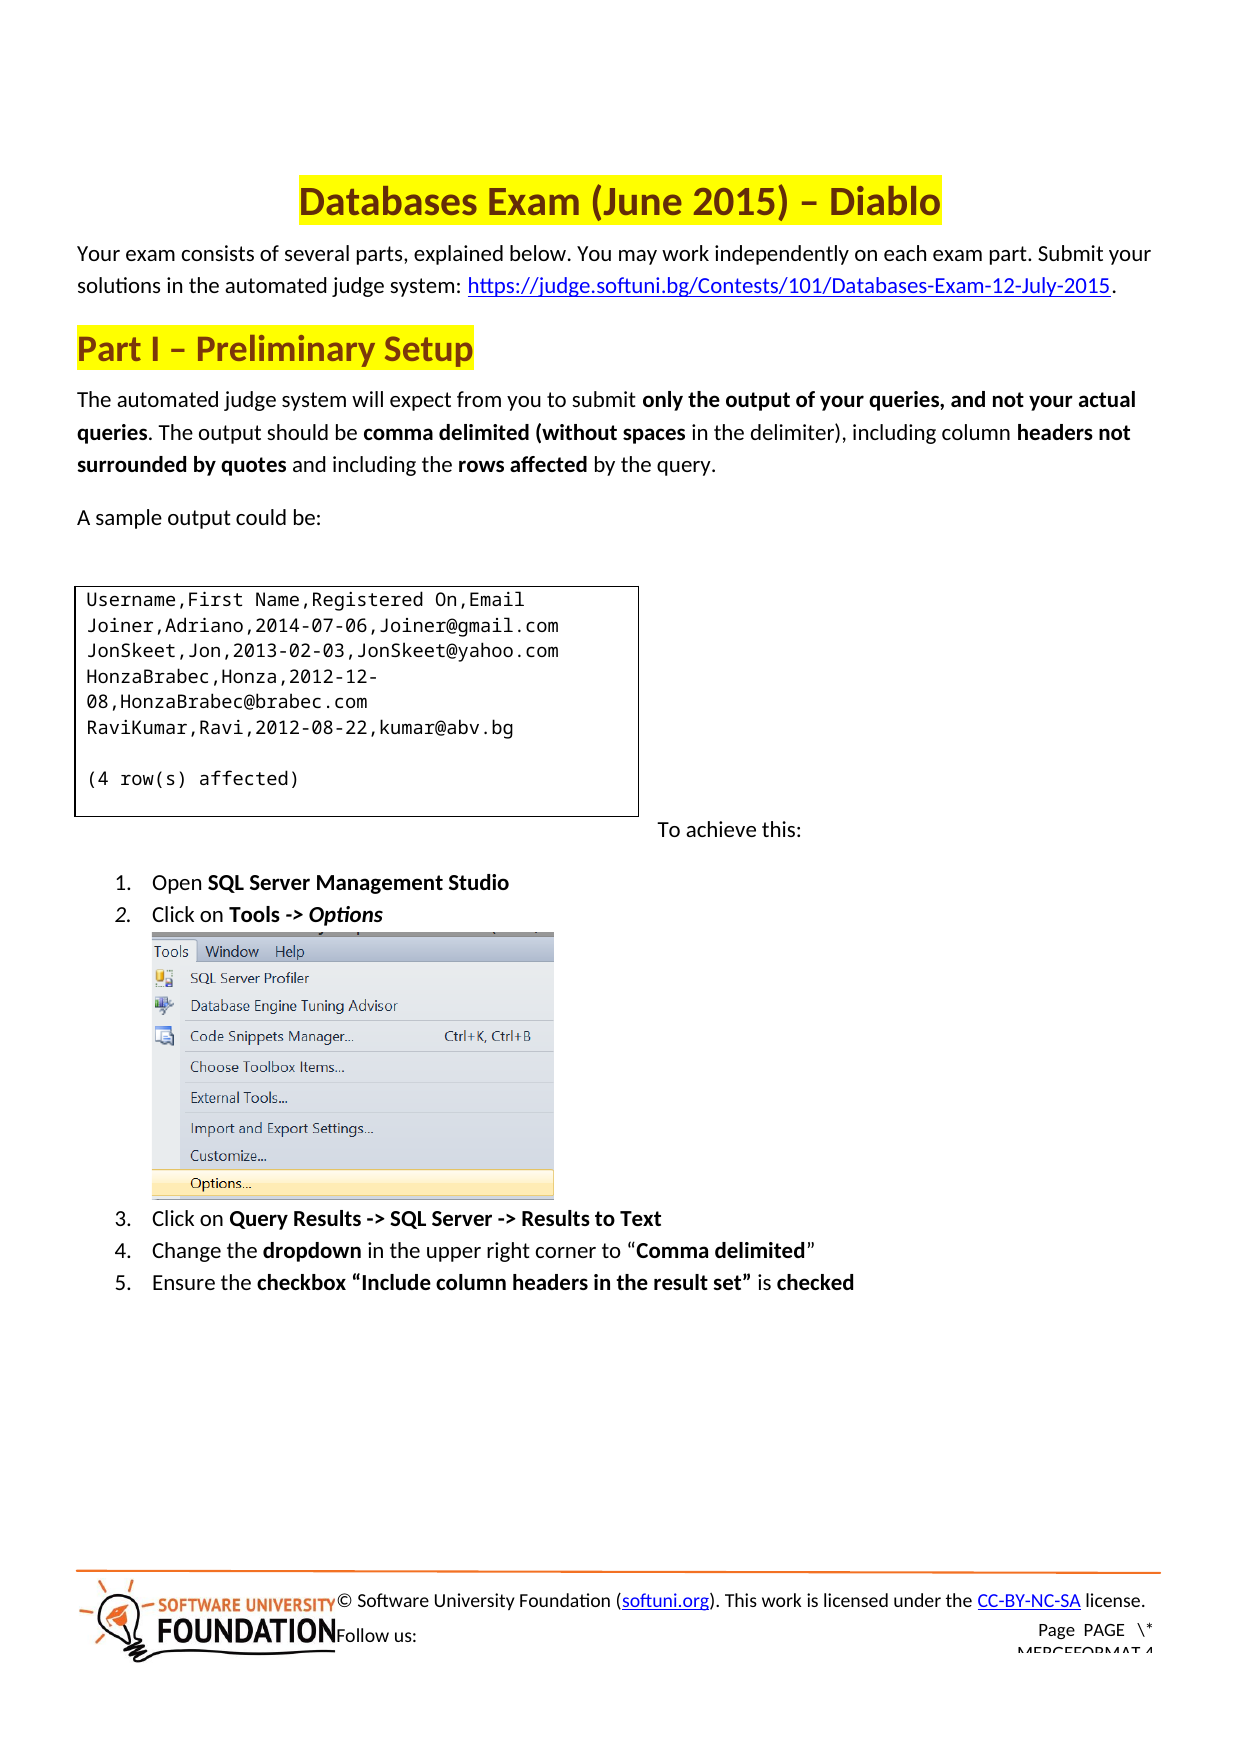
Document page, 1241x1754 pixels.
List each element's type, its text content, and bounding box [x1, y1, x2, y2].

table_header Username,First Name,Registered On,Email Joiner,Adriano,2014-07-06,Joiner@gmail.com JonSkeet,Jon,2013-02-03,JonSkeet@yahoo.com HonzaBrabec,Honza,2012-12-08,HonzaBrabec@brabec.com RaviKumar,Ravi,2012-08-22,kumar@abv.bg (4 row(s) affected) [76, 587, 638, 816]
text To achieve this: [77, 815, 1163, 843]
subtitle Part I – Preliminary Setup [77, 324, 1163, 370]
list Change the dropdown in the upper right corner to “Comma delimited” [114, 1236, 1163, 1264]
text Your exam consists of several parts, explained below. You may work independently on each exam part. Submit your solutions in the automated judge system: https://judge.softuni.bg/Contests/101/Databases-Exam-12-July-2015. [77, 239, 1163, 299]
list Ensure the checkbox “Include column headers in the result set” is checked [114, 1268, 1163, 1296]
picture [151, 932, 554, 1200]
list Click on Query Results -> SQL Server -> Results to Text [114, 1204, 1163, 1232]
text The automated judge system will expect from you to submit only the output of your queries, and not your actual queries. The output should be comma delimited (without spaces in the delimiter), including column headers not surrounded by quotes and including the rows affected by the query. [77, 386, 1163, 478]
subtitle Databases Exam (June 2015) – Diablo [77, 174, 1163, 225]
list Click on Tools -> Options [114, 900, 1163, 928]
picture [78, 1578, 336, 1663]
list Open SQL Server Management Studio [114, 868, 1163, 896]
text A sample output could be: [77, 503, 1163, 531]
